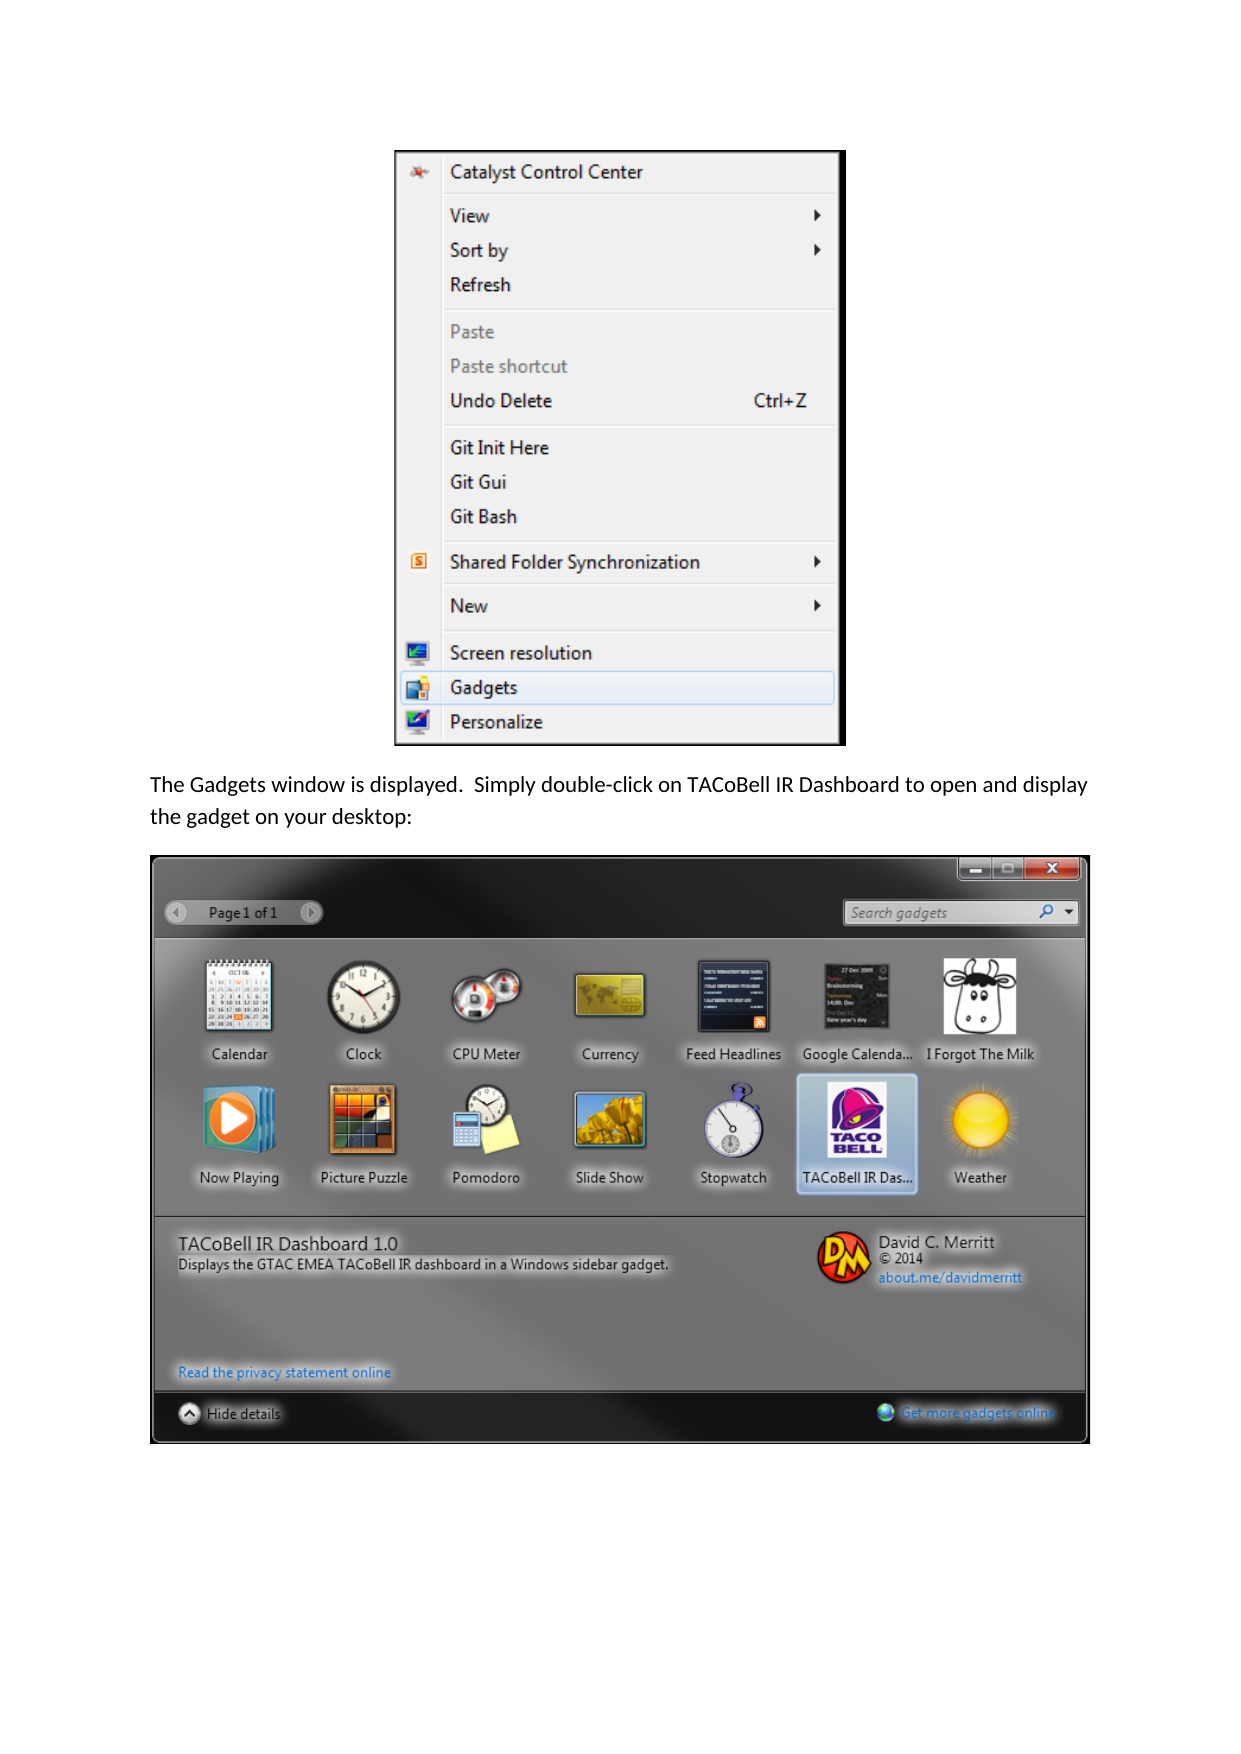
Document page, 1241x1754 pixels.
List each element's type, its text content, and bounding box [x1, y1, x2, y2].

picture [150, 855, 1091, 1444]
picture [394, 150, 846, 746]
text The Gadgets window is displayed. Simply double-click on TACoBell IR Dashboard to open and display the gadget on your desktop: [150, 770, 1090, 830]
